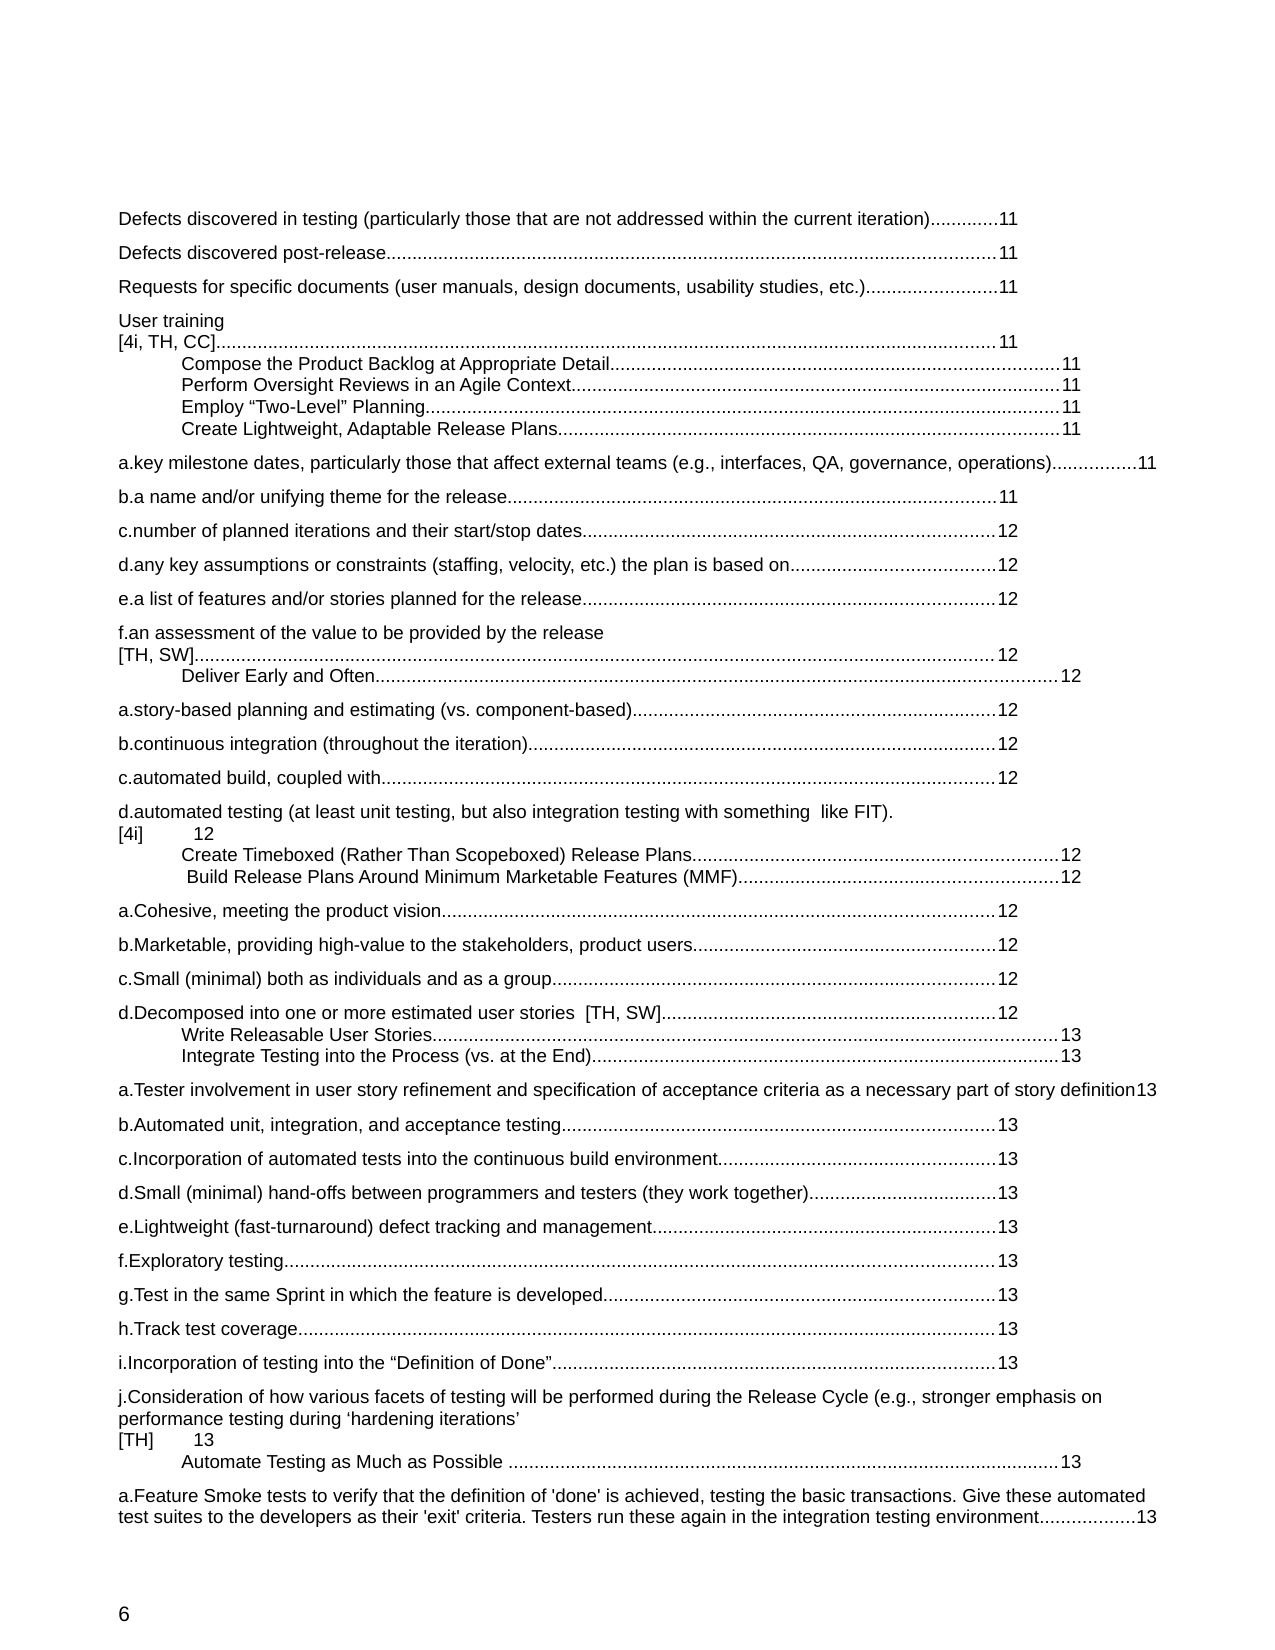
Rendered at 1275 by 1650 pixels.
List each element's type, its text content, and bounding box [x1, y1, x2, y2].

text b.continuous integration (throughout the iteration) 12 [118, 733, 1157, 754]
text Deliver Early and Often 12 [181, 665, 1157, 686]
text a.story-based planning and estimating (vs. component-based) 12 [118, 699, 1157, 721]
text a.Tester involvement in user story refinement and specification of acceptance criteria as a necessary part of story definition 13 [118, 1079, 1157, 1101]
text i.Incorporation of testing into the “Definition of Done” 13 [118, 1352, 1157, 1373]
text h.Track test coverage 13 [118, 1318, 1157, 1339]
text f.Exploratory testing 13 [118, 1249, 1157, 1271]
text Integrate Testing into the Process (vs. at the End) 13 [181, 1045, 1157, 1067]
text Write Releasable User Stories 13 [181, 1024, 1157, 1045]
text d.Decomposed into one or more estimated user stories [TH, SW] 12 [118, 1002, 1157, 1024]
text Create Lightweight, Adaptable Release Plans 11 [181, 417, 1157, 439]
text Employ “Two-Level” Planning 11 [181, 396, 1157, 417]
text User training [4i, TH, CC] 11 [118, 309, 1157, 353]
text Build Release Plans Around Minimum Marketable Features (MMF) 12 [181, 866, 1157, 887]
text Automate Testing as Much as Possible 13 [181, 1451, 1157, 1472]
text e.a list of features and/or stories planned for the release 12 [118, 588, 1157, 609]
text Defects discovered in testing (particularly those that are not addressed within the current iteration) 11 [118, 207, 1157, 229]
text b.Marketable, providing high-value to the stakeholders, product users 12 [118, 934, 1157, 956]
text f.an assessment of the value to be provided by the release [TH, SW] 12 [118, 622, 1157, 665]
text c.number of planned iterations and their start/stop dates 12 [118, 519, 1157, 541]
text g.Test in the same Sprint in which the feature is developed 13 [118, 1284, 1157, 1305]
text a.Feature Smoke tests to verify that the definition of 'done' is achieved, testing the basic transactions. Give these automated test suites to the developers as their 'exit' criteria. Testers run these again in the integration testing environment 13 [118, 1484, 1157, 1528]
text e.Lightweight (fast-turnaround) defect tracking and management 13 [118, 1216, 1157, 1237]
text b.a name and/or unifying theme for the release 11 [118, 486, 1157, 507]
text d.Small (minimal) hand-offs between programmers and testers (they work together) 13 [118, 1181, 1157, 1203]
text Perform Oversight Reviews in an Agile Context 11 [181, 374, 1157, 396]
text c.Incorporation of automated tests into the continuous build environment 13 [118, 1147, 1157, 1169]
text Defects discovered post-release 11 [118, 241, 1157, 263]
text Compose the Product Backlog at Appropriate Detail 11 [181, 353, 1157, 374]
text c.automated build, coupled with 12 [118, 767, 1157, 789]
text Create Timeboxed (Rather Than Scopeboxed) Release Plans 12 [181, 844, 1157, 866]
text c.Small (minimal) both as individuals and as a group 12 [118, 968, 1157, 989]
text a.key milestone dates, particularly those that affect external teams (e.g., interfaces, QA, governance, operations) 11 [118, 451, 1157, 473]
text Requests for specific documents (user manuals, design documents, usability studies, etc.) 11 [118, 276, 1157, 297]
text b.Automated unit, integration, and acceptance testing 13 [118, 1113, 1157, 1135]
text j.Consideration of how various facets of testing will be performed during the Release Cycle (e.g., stronger emphasis on performance testing during ‘hardening iterations’ [TH] 13 [118, 1386, 1157, 1451]
text d.any key assumptions or constraints (staffing, velocity, etc.) the plan is based on 12 [118, 554, 1157, 575]
text a.Cohesive, meeting the product vision 12 [118, 900, 1157, 921]
text d.automated testing (at least unit testing, but also integration testing with something like FIT). [4i] 12 [118, 801, 1157, 844]
